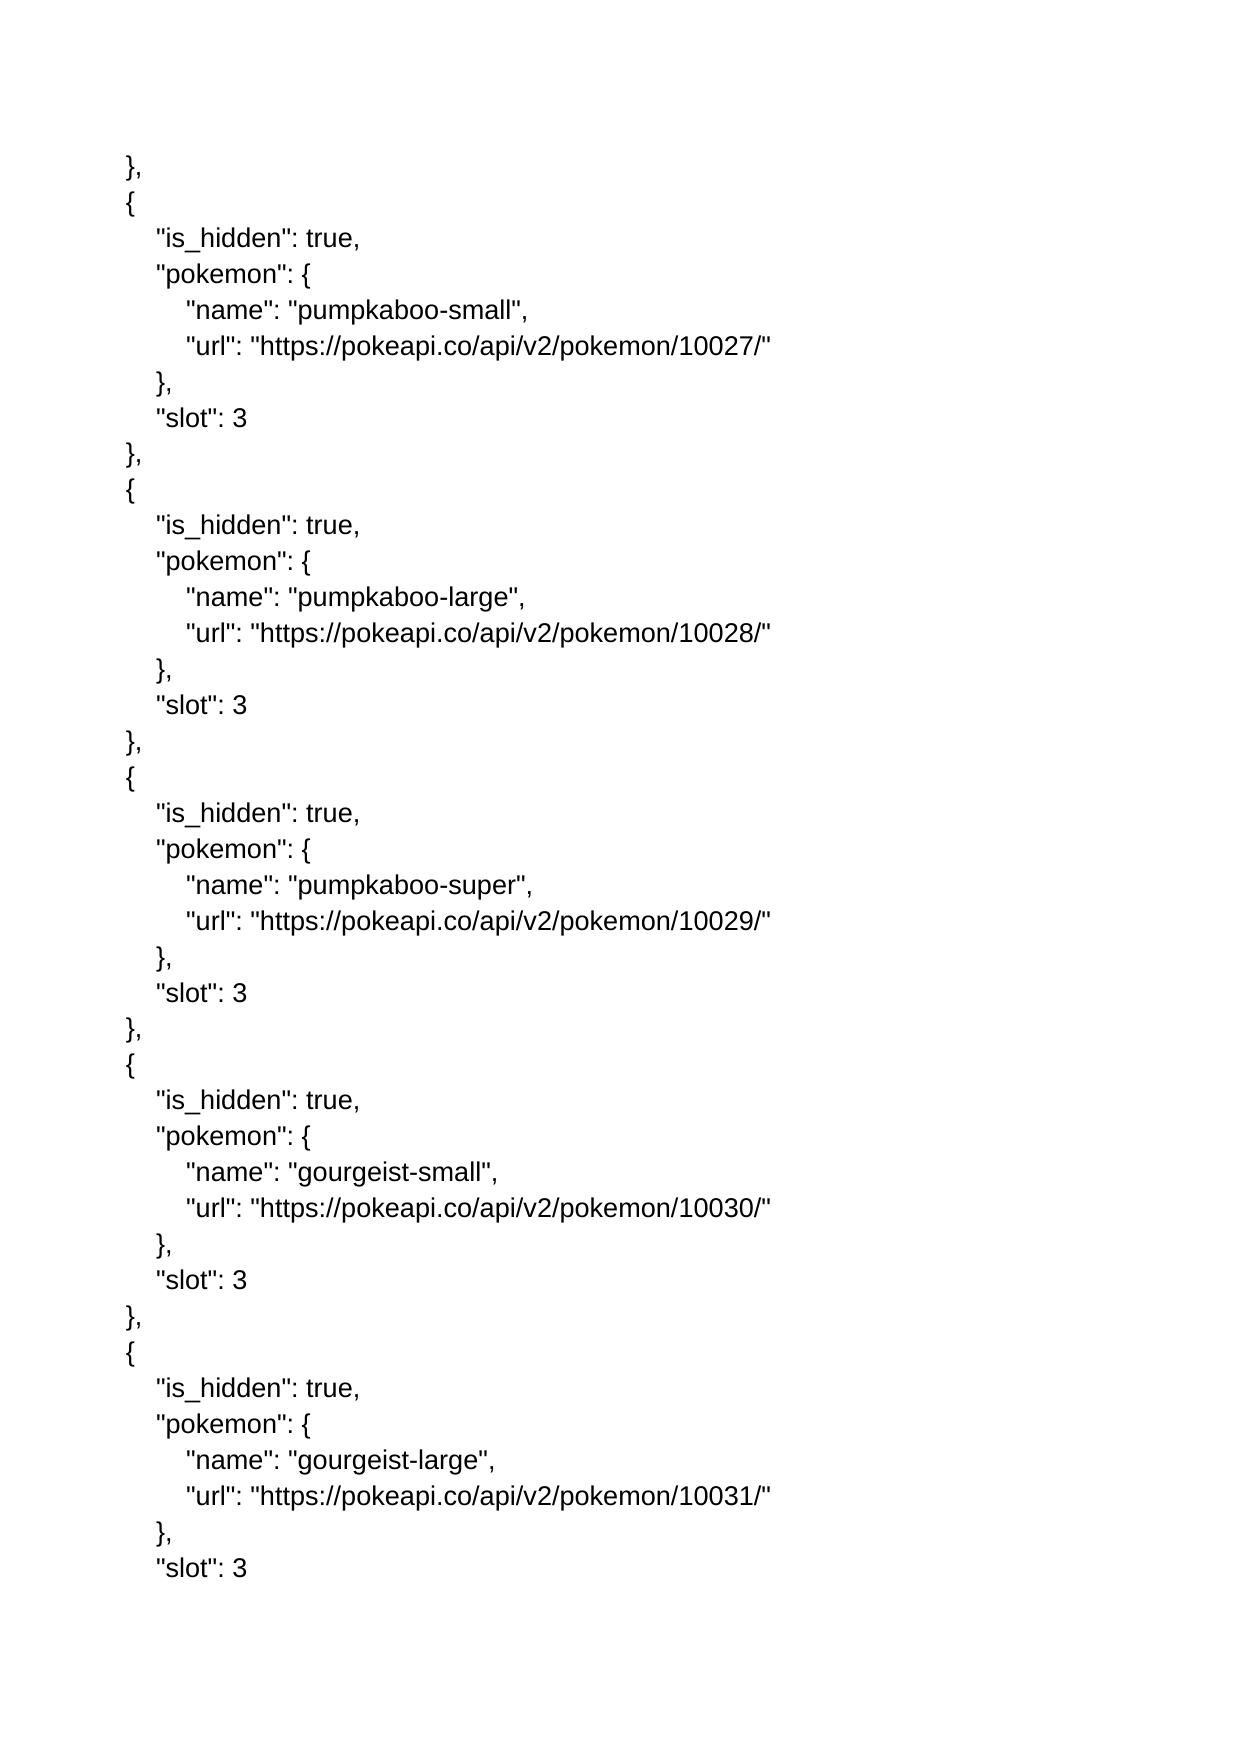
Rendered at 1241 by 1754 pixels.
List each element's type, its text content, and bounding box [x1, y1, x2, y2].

text "url": "https://pokeapi.co/api/v2/pokemon/10029/" [66, 905, 1090, 936]
text }, [66, 366, 1090, 397]
text { [66, 1336, 1090, 1367]
text "url": "https://pokeapi.co/api/v2/pokemon/10031/" [66, 1480, 1090, 1511]
text }, [66, 941, 1090, 972]
text "pokemon": { [66, 1120, 1090, 1152]
text "name": "pumpkaboo-small", [66, 294, 1090, 325]
text { [66, 473, 1090, 505]
text }, [66, 653, 1090, 684]
text "slot": 3 [66, 1264, 1090, 1295]
text "is_hidden": true, [66, 1372, 1090, 1403]
text { [66, 186, 1090, 217]
text }, [66, 437, 1090, 469]
text "slot": 3 [66, 977, 1090, 1008]
text { [66, 1048, 1090, 1080]
text "is_hidden": true, [66, 222, 1090, 253]
text "pokemon": { [66, 545, 1090, 577]
text "is_hidden": true, [66, 797, 1090, 828]
text "name": "pumpkaboo-super", [66, 869, 1090, 900]
text "url": "https://pokeapi.co/api/v2/pokemon/10030/" [66, 1192, 1090, 1223]
text "name": "gourgeist-large", [66, 1444, 1090, 1475]
text }, [66, 1012, 1090, 1044]
text }, [66, 1300, 1090, 1331]
text "url": "https://pokeapi.co/api/v2/pokemon/10028/" [66, 617, 1090, 648]
text "slot": 3 [66, 689, 1090, 720]
text { [66, 761, 1090, 792]
text }, [66, 1516, 1090, 1547]
text "is_hidden": true, [66, 509, 1090, 541]
text "pokemon": { [66, 1408, 1090, 1439]
text "slot": 3 [66, 402, 1090, 433]
text "pokemon": { [66, 258, 1090, 289]
text "is_hidden": true, [66, 1084, 1090, 1116]
text "pokemon": { [66, 833, 1090, 864]
text "slot": 3 [66, 1552, 1090, 1583]
text }, [66, 1228, 1090, 1259]
text "name": "pumpkaboo-large", [66, 581, 1090, 612]
text "name": "gourgeist-small", [66, 1156, 1090, 1187]
text }, [66, 150, 1090, 181]
text "url": "https://pokeapi.co/api/v2/pokemon/10027/" [66, 330, 1090, 361]
text }, [66, 725, 1090, 756]
